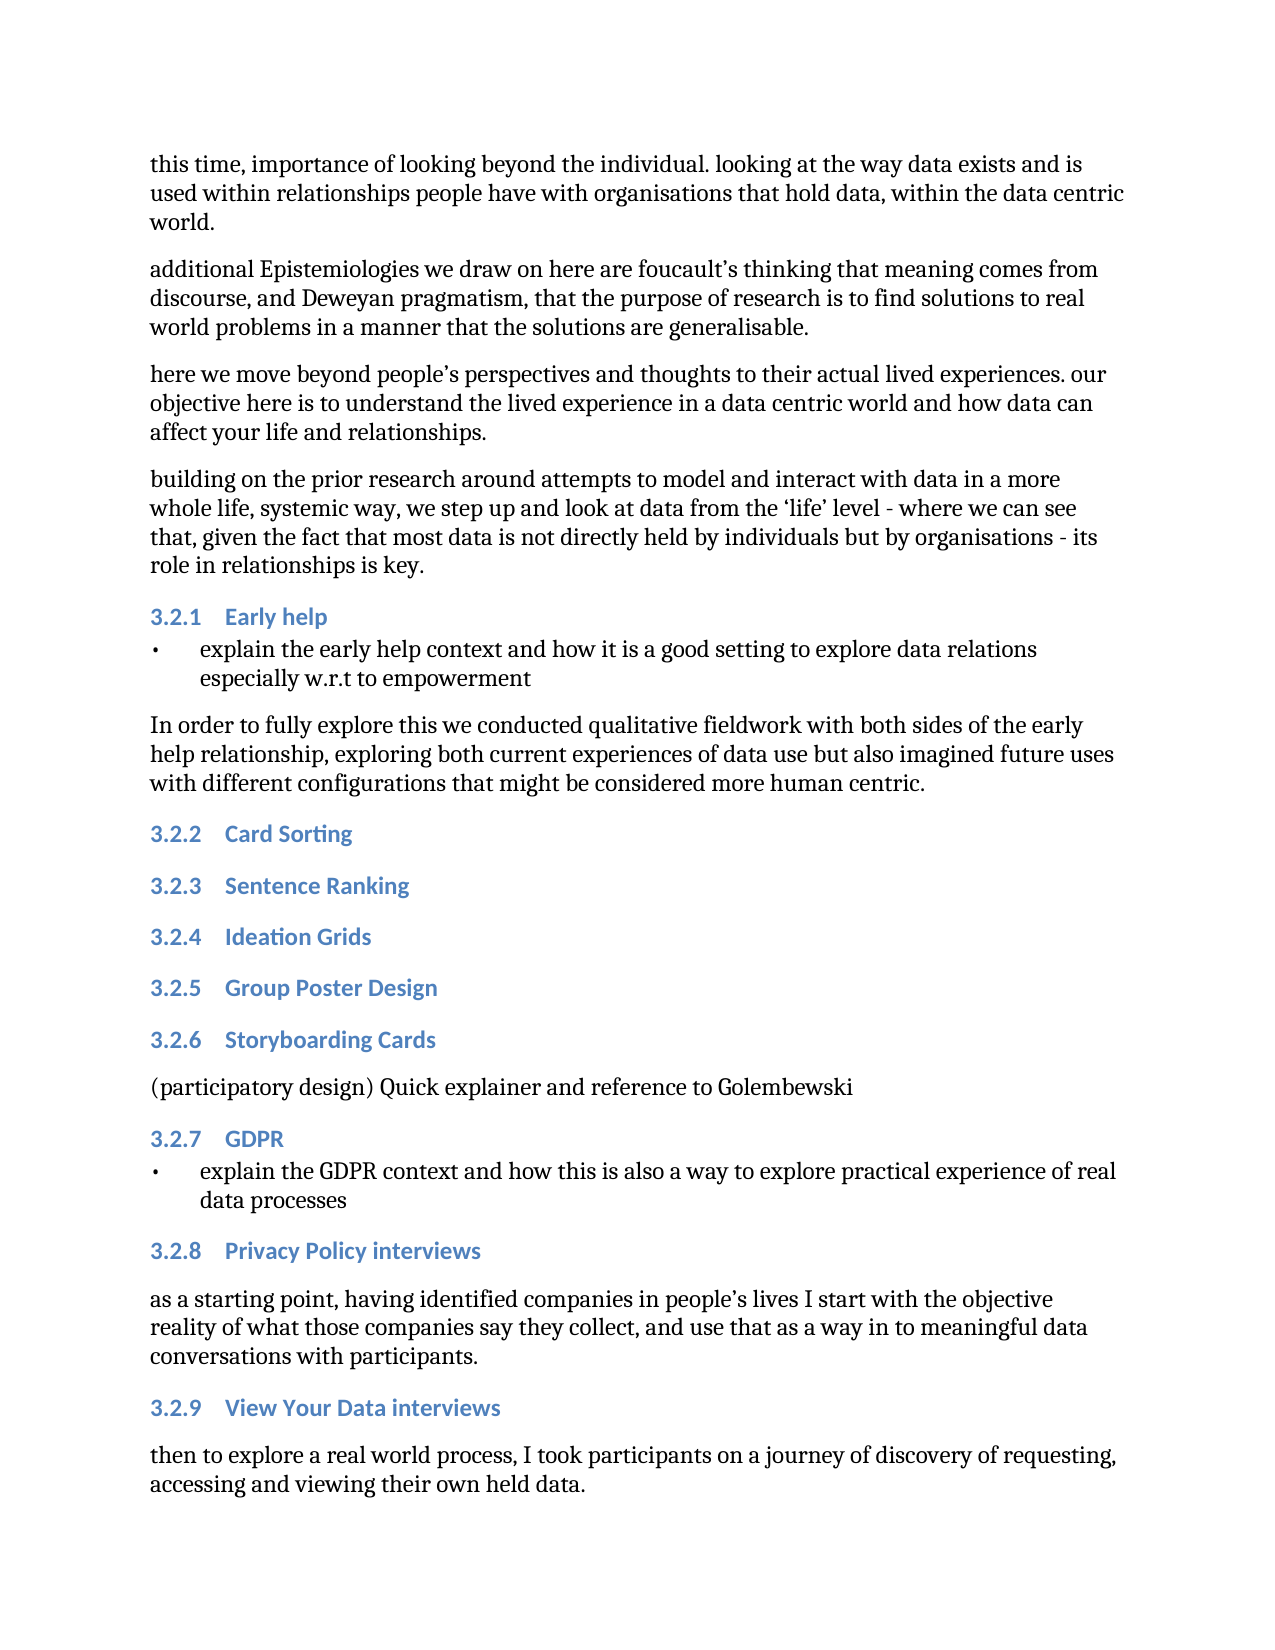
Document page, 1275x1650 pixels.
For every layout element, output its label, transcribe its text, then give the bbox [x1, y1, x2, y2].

subtitle 3.2.8 Privacy Policy interviews [150, 1235, 1125, 1266]
subtitle 3.2.4 Ideation Grids [150, 921, 1125, 952]
text then to explore a real world process, I took participants on a journey of discovery of requesting, accessing and viewing their own held data. [150, 1441, 1125, 1498]
subtitle 3.2.9 View Your Data interviews [150, 1392, 1125, 1422]
text this time, importance of looking beyond the individual. looking at the way data exists and is used within relationships people have with organisations that hold data, within the data centric world. [150, 150, 1125, 236]
list explain the early help context and how it is a good setting to explore data relations especially w.r.t to empowerment [150, 635, 1125, 693]
text here we move beyond people’s perspectives and thoughts to their actual lived experiences. our objective here is to understand the lived experience in a data centric world and how data can affect your life and relationships. [150, 360, 1125, 446]
subtitle 3.2.3 Sentence Ranking [150, 870, 1125, 900]
subtitle 3.2.7 GDPR [150, 1123, 1125, 1153]
text In order to fully explore this we conducted qualitative fieldwork with both sides of the early help relationship, exploring both current experiences of data use but also imagined future uses with different configurations that might be considered more human centric. [150, 711, 1125, 798]
subtitle 3.2.2 Card Sorting [150, 818, 1125, 849]
subtitle 3.2.1 Early help [150, 601, 1125, 631]
list explain the GDPR context and how this is also a way to explore practical experience of real data processes [150, 1157, 1125, 1214]
text additional Epistemiologies we draw on here are foucault’s thinking that meaning comes from discourse, and Deweyan pragmatism, that the purpose of research is to find solutions to real world problems in a manner that the solutions are generalisable. [150, 255, 1125, 341]
subtitle 3.2.5 Group Poster Design [150, 972, 1125, 1003]
text (participatory design) Quick explainer and reference to Golembewski [150, 1073, 1125, 1102]
text building on the prior research around attempts to model and interact with data in a more whole life, systemic way, we step up and look at data from the ‘life’ level - where we can see that, given the fact that most data is not directly held by individuals but by organisations - its role in relationships is key. [150, 465, 1125, 580]
subtitle 3.2.6 Storyboarding Cards [150, 1024, 1125, 1054]
